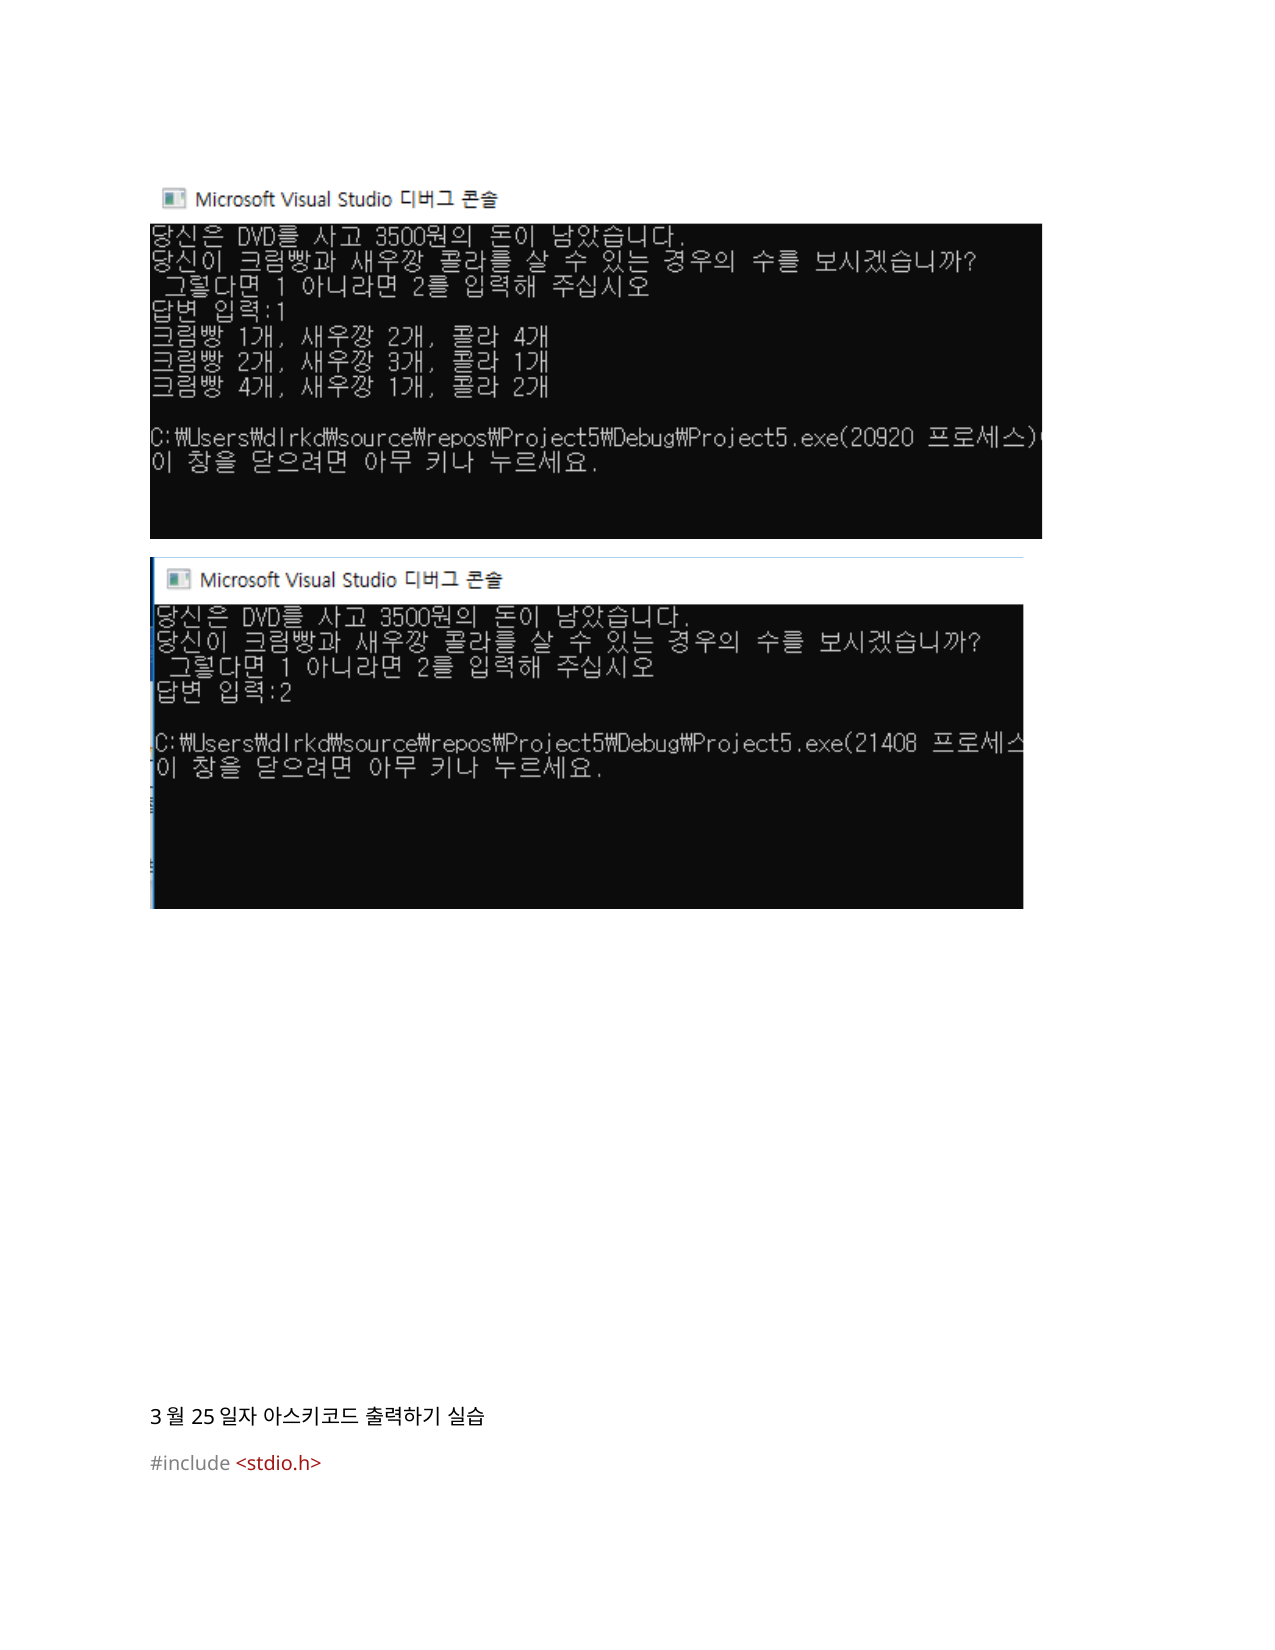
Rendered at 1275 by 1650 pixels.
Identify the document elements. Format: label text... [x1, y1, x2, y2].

text #include <stdio.h> [150, 1450, 1125, 1477]
picture [150, 557, 1024, 909]
text 3월 25일자 아스키코드 출력하기 실습 [150, 1400, 1125, 1431]
picture [150, 177, 1043, 539]
